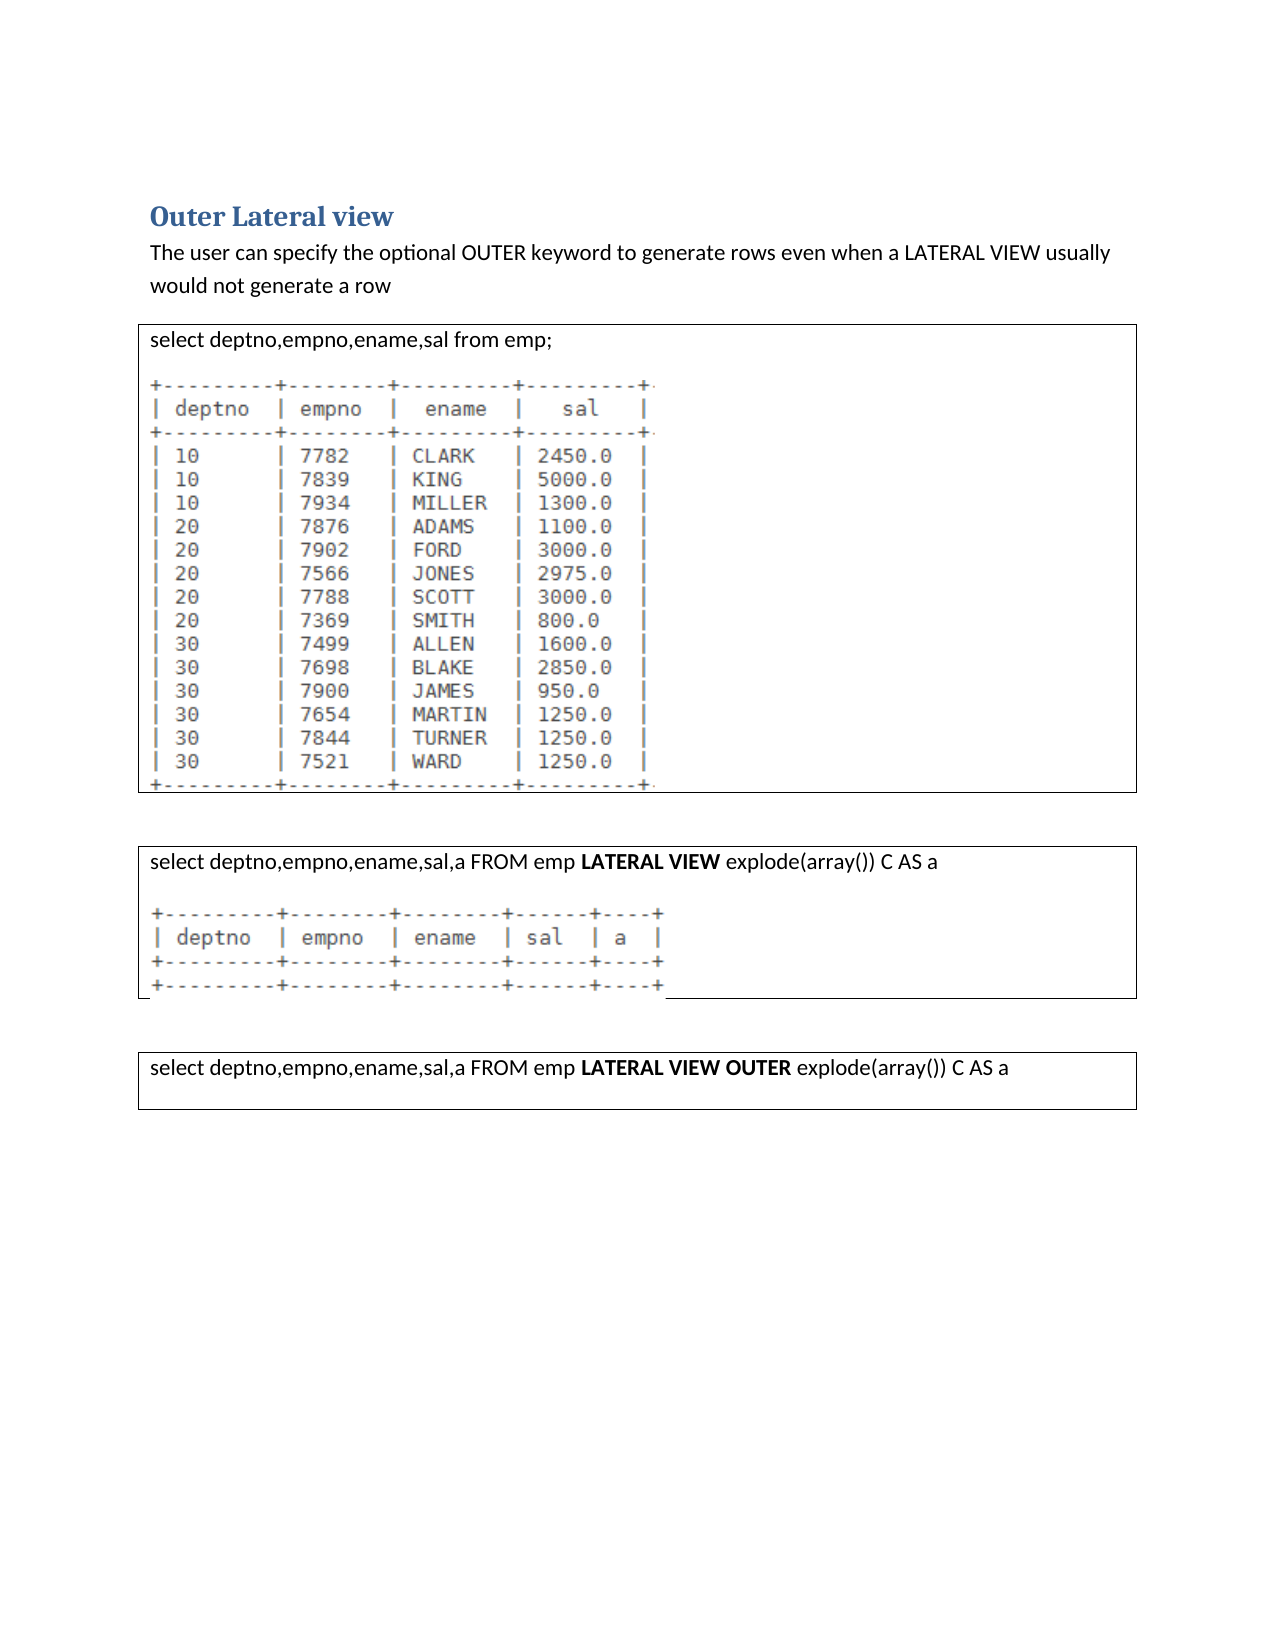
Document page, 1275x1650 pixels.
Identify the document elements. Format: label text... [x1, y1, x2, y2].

picture [150, 902, 666, 999]
text The user can specify the optional OUTER keyword to generate rows even when a LATERAL VIEW usually would not generate a row [150, 238, 1125, 299]
table_header select deptno,empno,ename,sal,a FROM emp LATERAL VIEW explode(array()) C AS a [139, 847, 1136, 998]
table_header select deptno,empno,ename,sal from emp; [139, 325, 1136, 792]
table_header select deptno,empno,ename,sal,a FROM emp LATERAL VIEW OUTER explode(array()) C AS a [139, 1053, 1136, 1109]
subtitle Outer Lateral view [150, 200, 1125, 233]
picture [150, 380, 655, 792]
